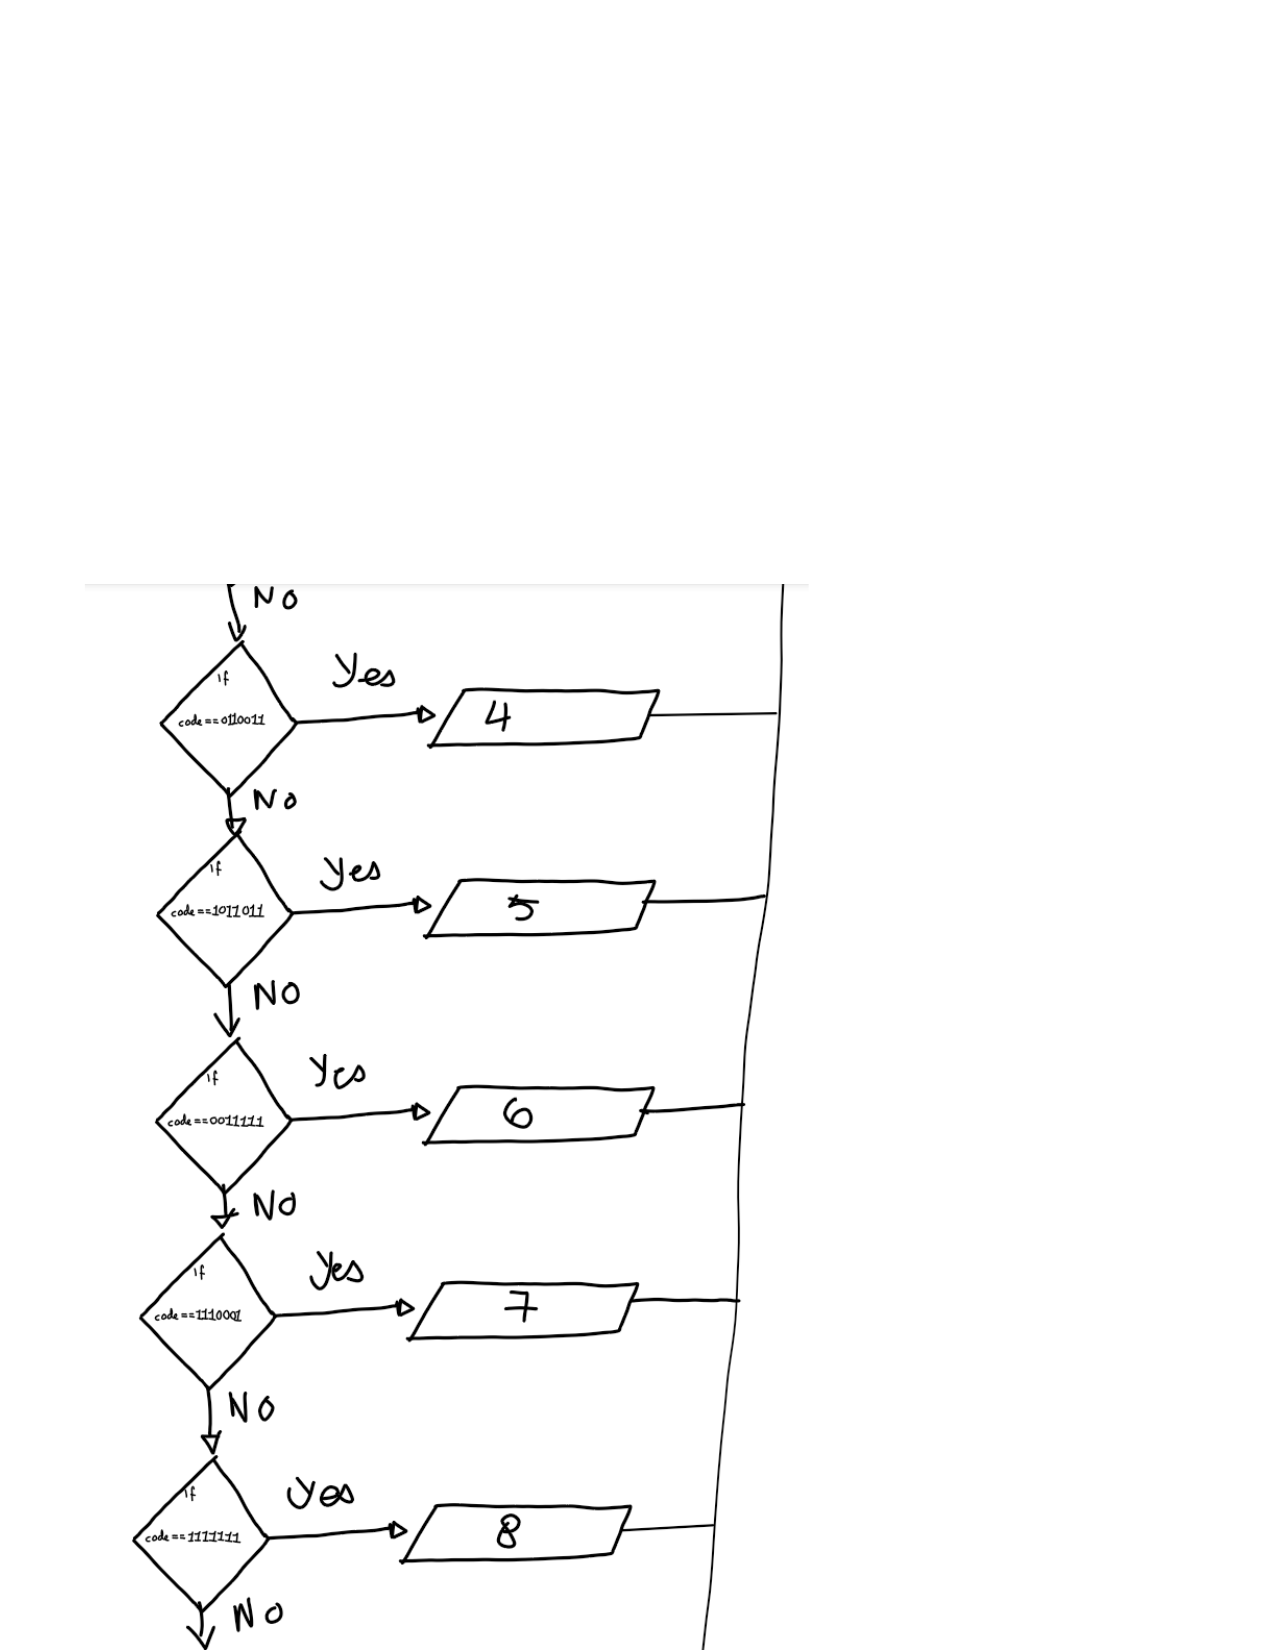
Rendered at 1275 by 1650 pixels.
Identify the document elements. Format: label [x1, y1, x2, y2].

picture [83, 584, 808, 1646]
